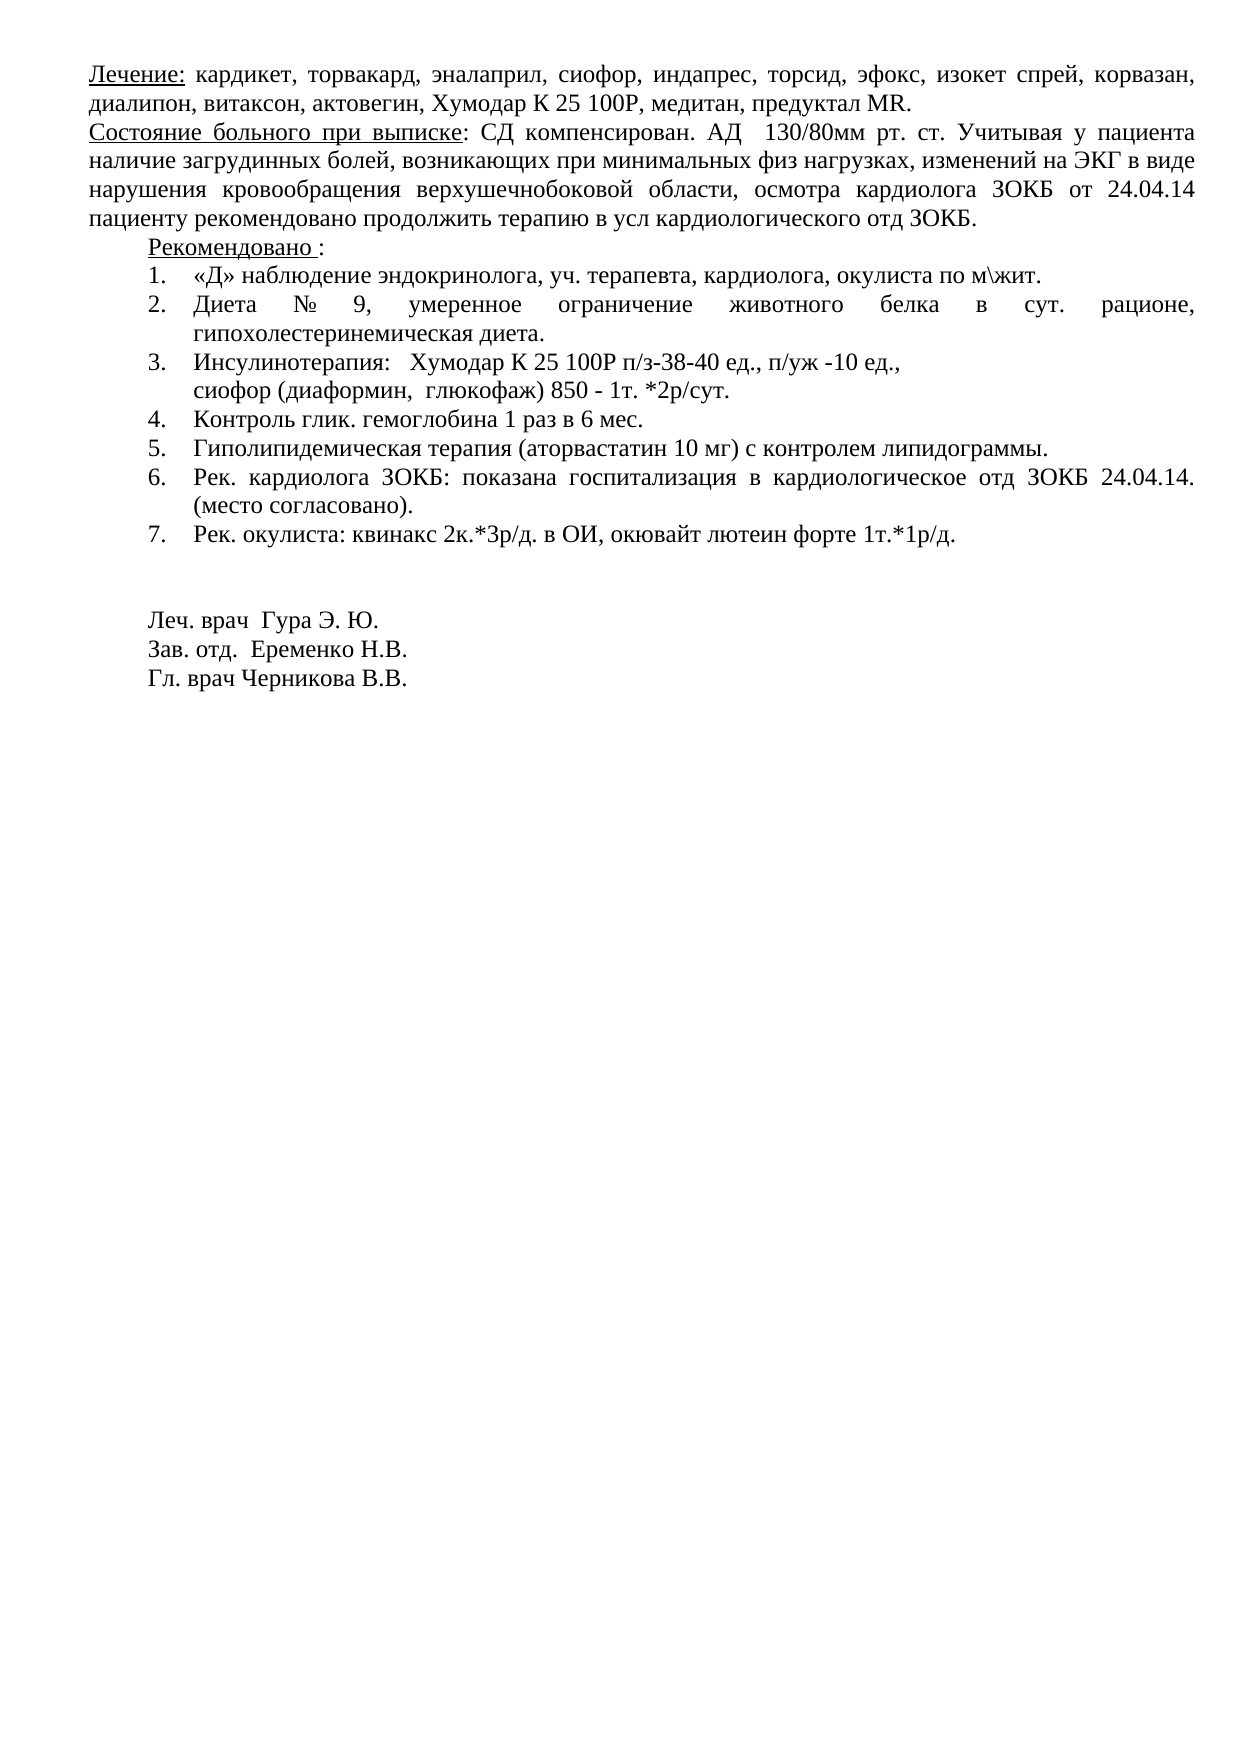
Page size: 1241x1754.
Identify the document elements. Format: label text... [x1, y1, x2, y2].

text Зав. отд. Еременко Н.В. [148, 634, 1196, 663]
text сиофор (диаформин, глюкофаж) 850 - 1т. *2р/сут. [193, 375, 1196, 404]
text Гл. врач Черникова В.В. [148, 663, 1196, 692]
list Инсулинотерапия: Хумодар К 25 100Р п/з-38-40 ед., п/уж -10 ед., [148, 347, 1196, 375]
list «Д» наблюдение эндокринолога, уч. терапевта, кардиолога, окулиста по м\жит. [148, 260, 1196, 289]
list Рек. окулиста: квинакс 2к.*3р/д. в ОИ, окювайт лютеин форте 1т.*1р/д. [148, 519, 1196, 548]
text Лечение: кардикет, торвакард, эналаприл, сиофор, индапрес, торсид, эфокс, изокет спрей, корвазан, диалипон, витаксон, актовегин, Хумодар К 25 100Р, медитан, предуктал MR. [89, 59, 1196, 117]
text Рекомендовано : [148, 232, 1196, 260]
text Состояние больного при выписке: СД компенсирован. АД 130/80мм рт. ст. Учитывая у пациента наличие загрудинных болей, возникающих при минимальных физ нагрузках, изменений на ЭКГ в виде нарушения кровообращения верхушечнобоковой области, осмотра кардиолога ЗОКБ от 24.04.14 пациенту рекомендовано продолжить терапию в усл кардиологического отд ЗОКБ. [89, 117, 1196, 232]
list Контроль глик. гемоглобина 1 раз в 6 мес. [148, 404, 1196, 433]
list Диета № 9, умеренное ограничение животного белка в сут. рационе, гипохолестеринемическая диета. [148, 289, 1196, 347]
list Рек. кардиолога ЗОКБ: показана госпитализация в кардиологическое отд ЗОКБ 24.04.14.(место согласовано). [148, 462, 1196, 519]
subtitle Леч. врач Гура Э. Ю. [148, 605, 1196, 634]
list Гиполипидемическая терапия (аторвастатин 10 мг) с контролем липидограммы. [148, 433, 1196, 462]
